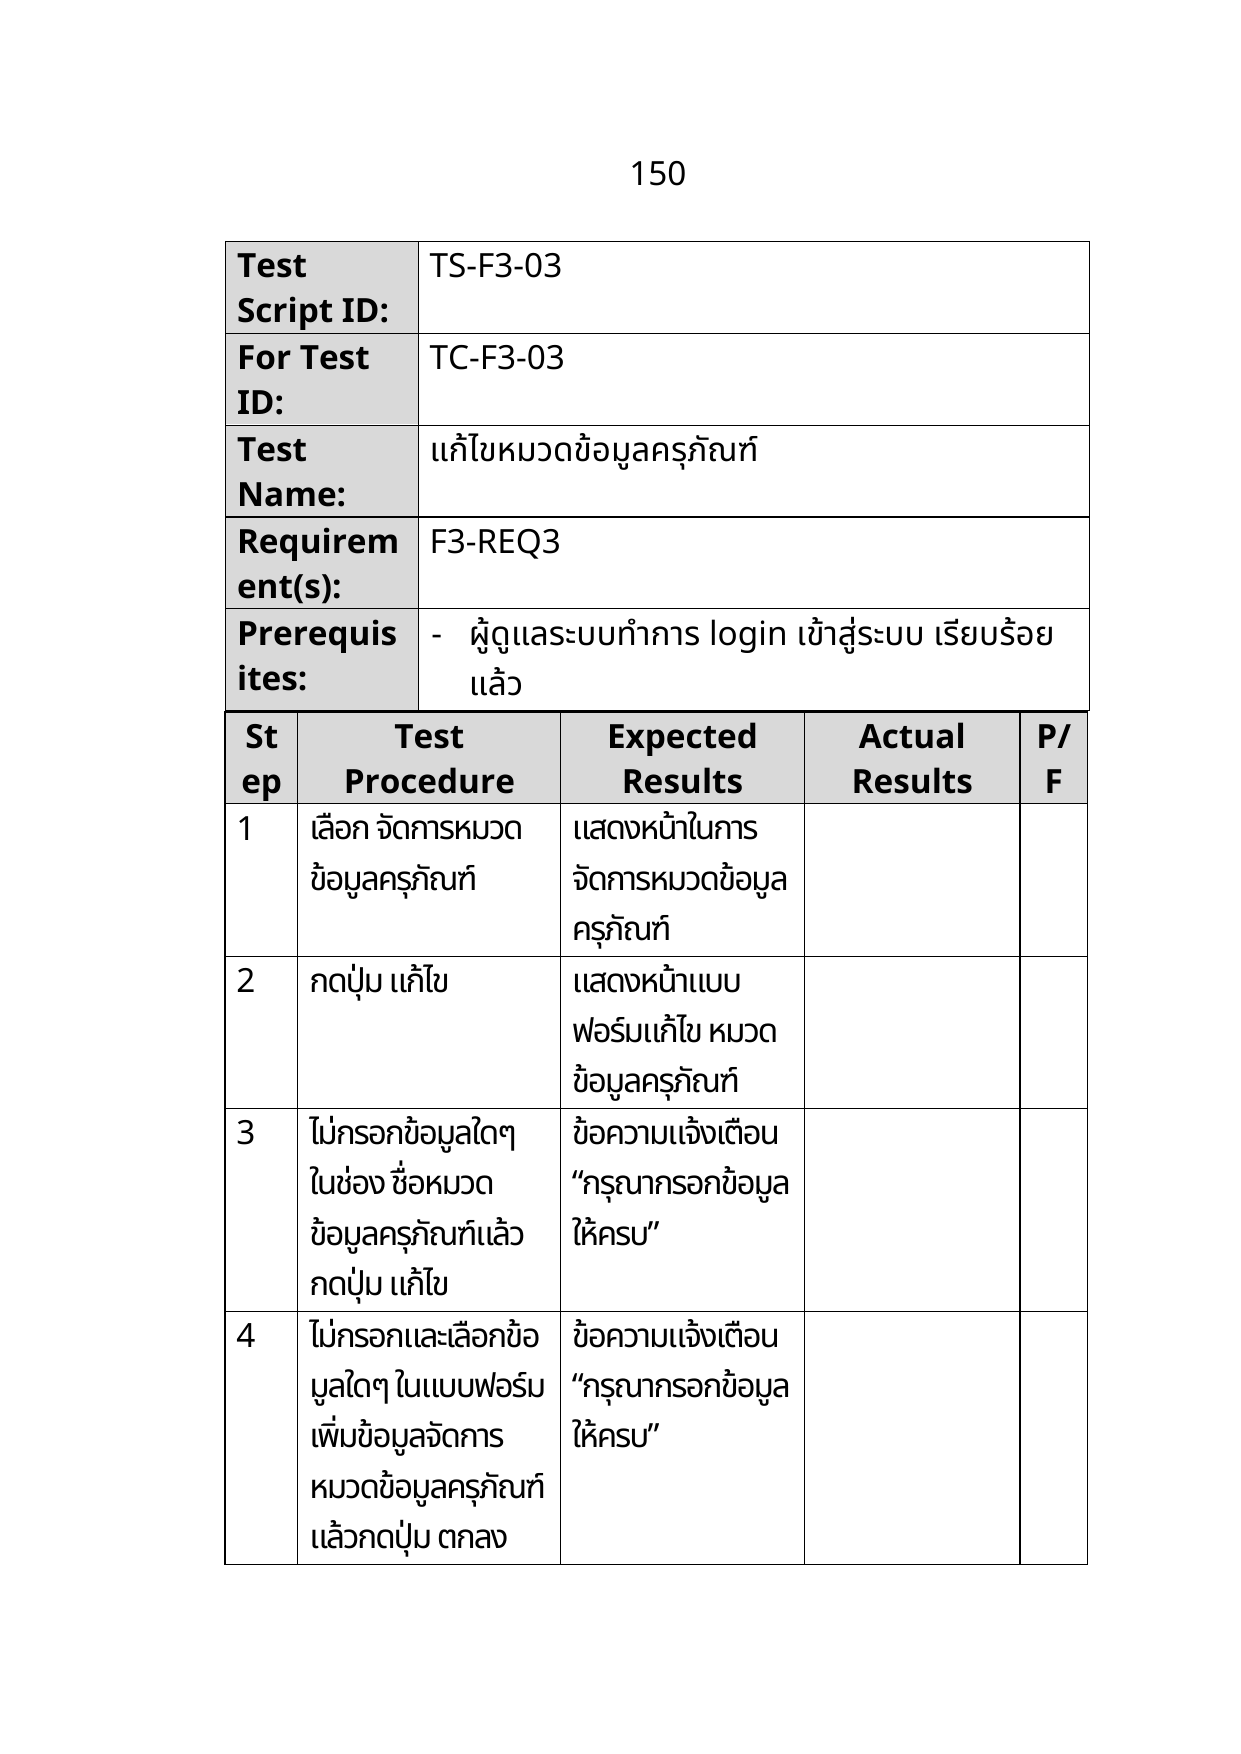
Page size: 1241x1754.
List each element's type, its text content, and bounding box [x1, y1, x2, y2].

table_cell Test Name: [226, 426, 418, 516]
table_cell 2 [226, 957, 297, 1108]
table_cell Prerequisites: [226, 609, 418, 710]
table_cell [1021, 957, 1087, 1108]
table_cell กดปุ่ม แก้ไข [298, 957, 560, 1108]
table_cell [1021, 1312, 1087, 1564]
table_cell ไม่กรอกข้อมูลใดๆ ในช่อง ชื่อหมวดข้อมูลครุภัณฑ์แล้วกดปุ่ม แก้ไข [298, 1109, 560, 1311]
table_cell 3 [226, 1109, 297, 1311]
table_cell แสดงหน้าแบบฟอร์มแก้ไข หมวดข้อมูลครุภัณฑ์ [561, 957, 804, 1108]
table_header Actual Results [805, 713, 1019, 803]
table_header TS-F3-03 [419, 242, 1089, 333]
table_cell For Test ID: [226, 334, 418, 424]
table_cell 1 [226, 804, 297, 956]
table_cell TC-F3-03 [419, 334, 1089, 424]
table_cell ข้อความแจ้งเตือน “กรุณากรอกข้อมูลให้ครบ” [561, 1109, 804, 1311]
table_cell ข้อความแจ้งเตือน “กรุณากรอกข้อมูลให้ครบ” [561, 1312, 804, 1564]
table_cell [1021, 1109, 1087, 1311]
table_cell [805, 957, 1019, 1108]
table_header P/F [1021, 713, 1087, 803]
table_cell [805, 804, 1019, 956]
table_cell แก้ไขหมวดข้อมูลครุภัณฑ์ [419, 426, 1089, 516]
table_cell แสดงหน้าในการจัดการหมวดข้อมูลครุภัณฑ์ [561, 804, 804, 956]
table_cell ไม่กรอกและเลือกข้อมูลใดๆ ในแบบฟอร์มเพิ่มข้อมูลจัดการหมวดข้อมูลครุภัณฑ์ แล้วกดปุ่ม ตกลง [298, 1312, 560, 1564]
table_cell F3-REQ3 [419, 518, 1089, 608]
table_cell [1021, 804, 1087, 956]
table_header Expected Results [561, 713, 804, 803]
table_cell [805, 1312, 1019, 1564]
table_header Test Script ID: [226, 242, 418, 333]
table_header Step [226, 713, 297, 803]
table_cell 4 [226, 1312, 297, 1564]
table_cell ผู้ดูแลระบบทำการ login เข้าสู่ระบบ เรียบร้อยแล้ว [419, 609, 1089, 710]
table_cell เลือก จัดการหมวดข้อมูลครุภัณฑ์ [298, 804, 560, 956]
table_header Test Procedure [298, 713, 560, 803]
table_cell [805, 1109, 1019, 1311]
table_cell Requirement(s): [226, 518, 418, 608]
